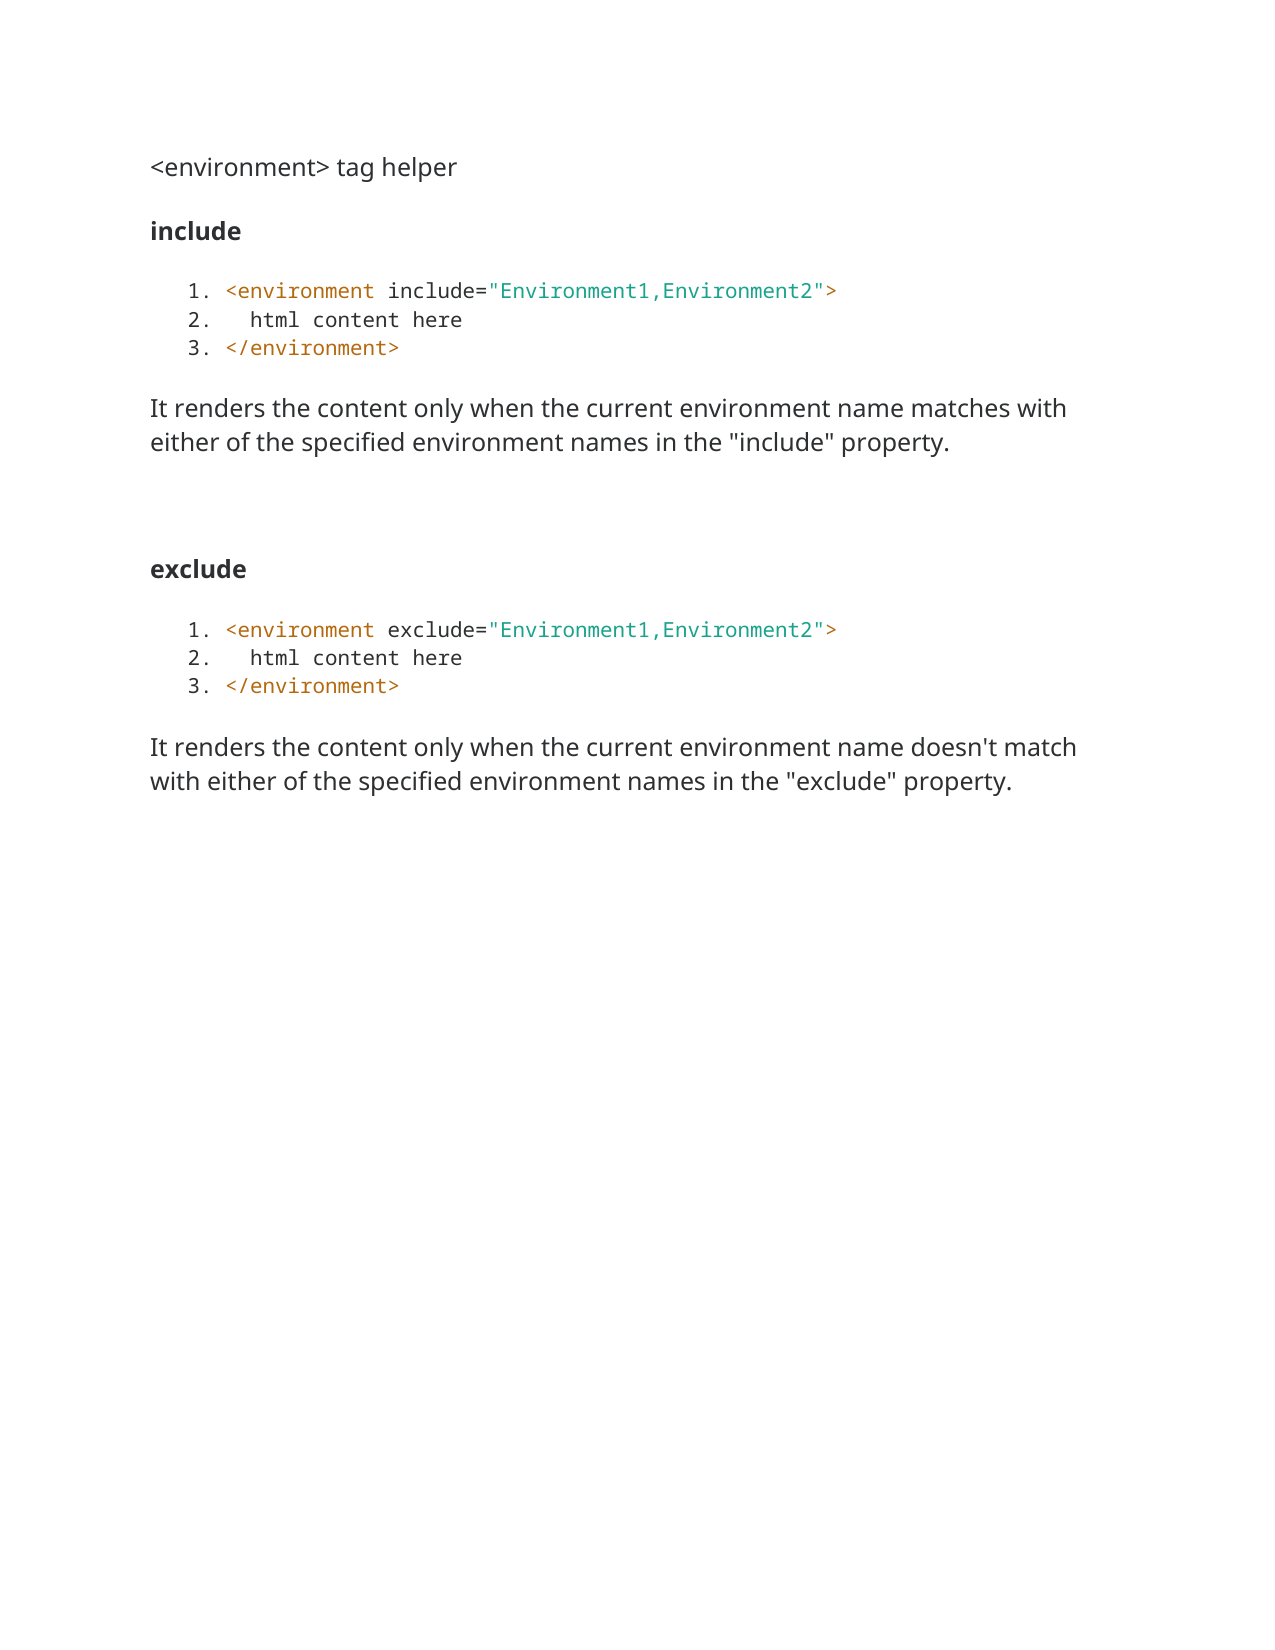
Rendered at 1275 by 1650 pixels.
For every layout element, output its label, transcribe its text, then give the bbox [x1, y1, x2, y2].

list </environment> [187, 333, 1125, 362]
list </environment> [187, 672, 1125, 700]
list html content here [187, 305, 1125, 333]
text exclude [150, 551, 1125, 586]
text <environment> tag helper [150, 150, 1125, 184]
text include [150, 213, 1125, 247]
text It renders the content only when the current environment name doesn't match with either of the specified environment names in the "exclude" property. [150, 729, 1125, 797]
list <environment exclude="Environment1,Environment2"> [187, 615, 1125, 643]
text It renders the content only when the current environment name matches with either of the specified environment names in the "include" property. [150, 391, 1125, 459]
list html content here [187, 643, 1125, 672]
list <environment include="Environment1,Environment2"> [187, 276, 1125, 305]
